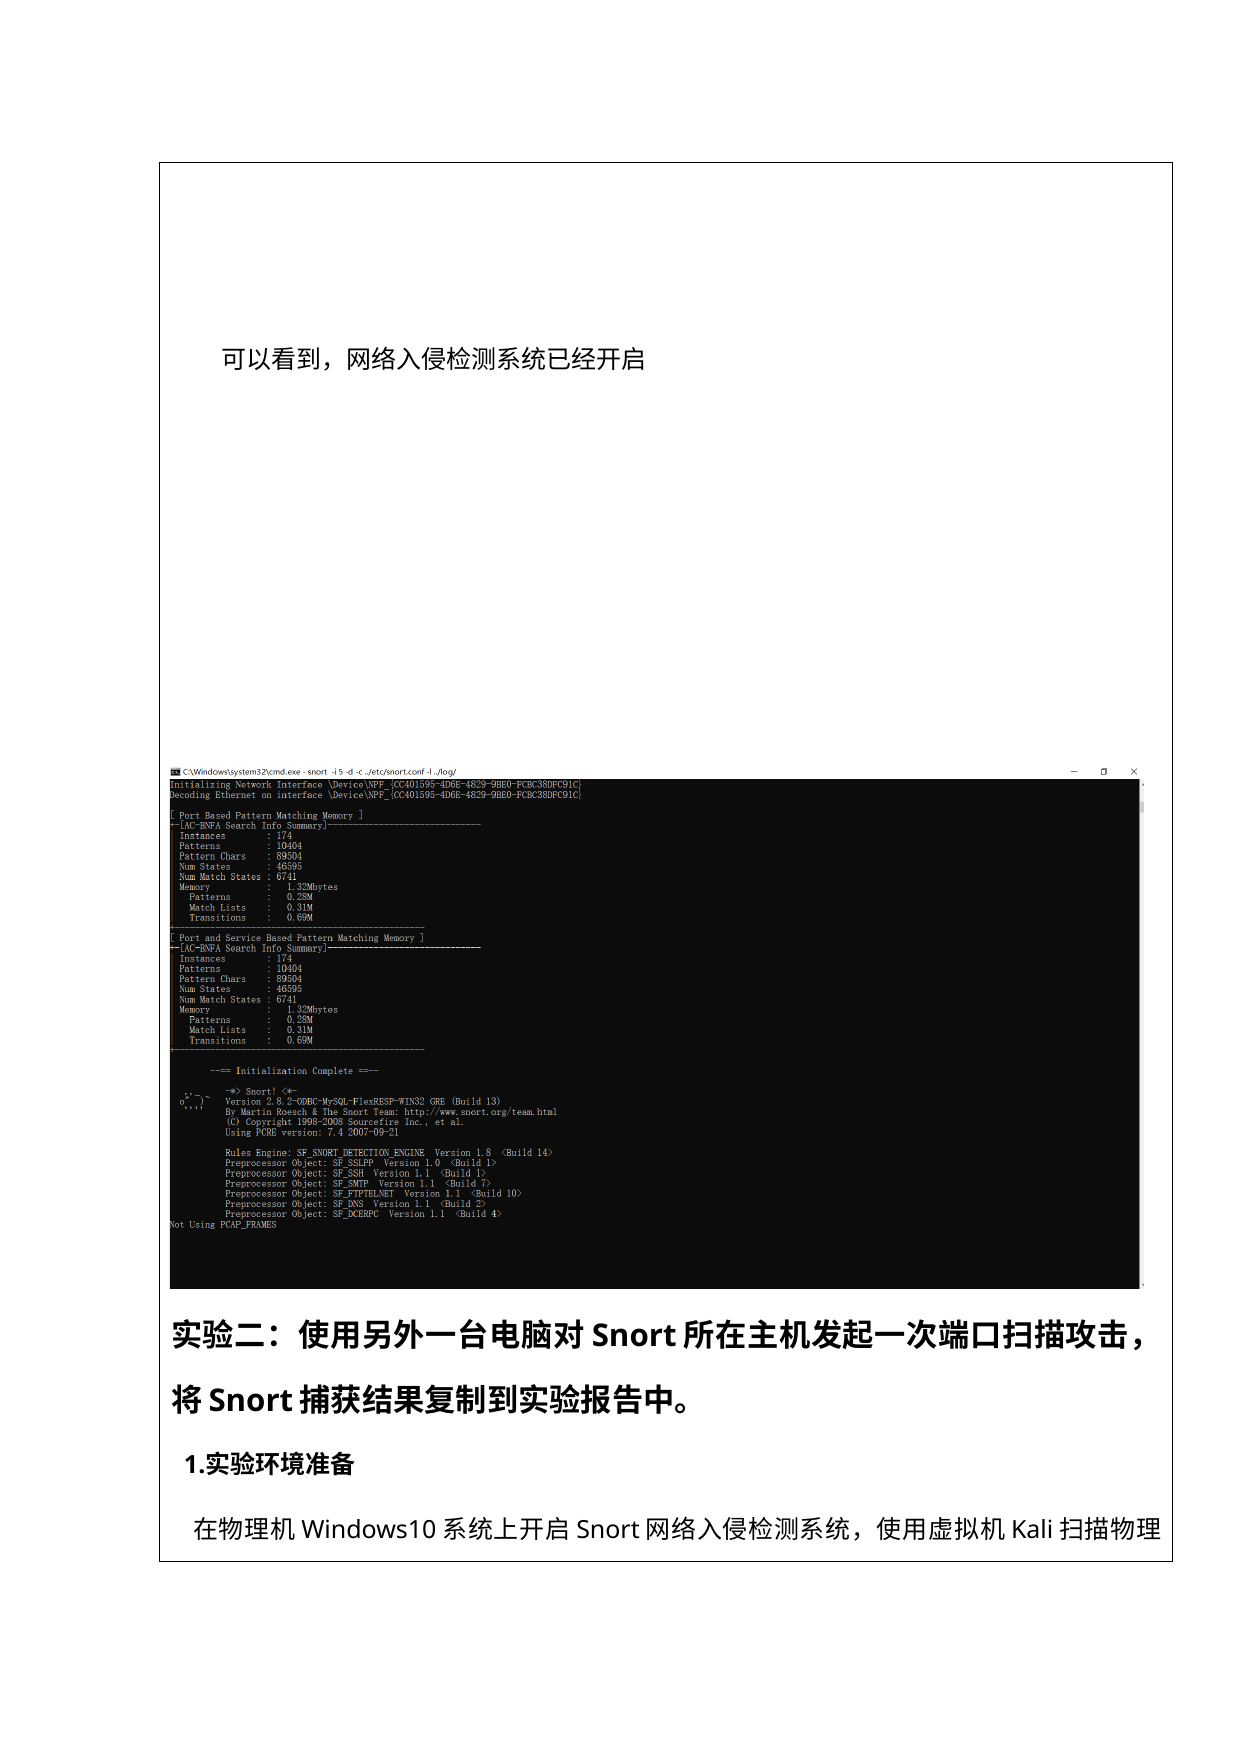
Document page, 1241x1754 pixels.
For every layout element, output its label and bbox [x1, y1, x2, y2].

table_cell [160, 163, 1172, 1561]
picture [169, 767, 1144, 1289]
